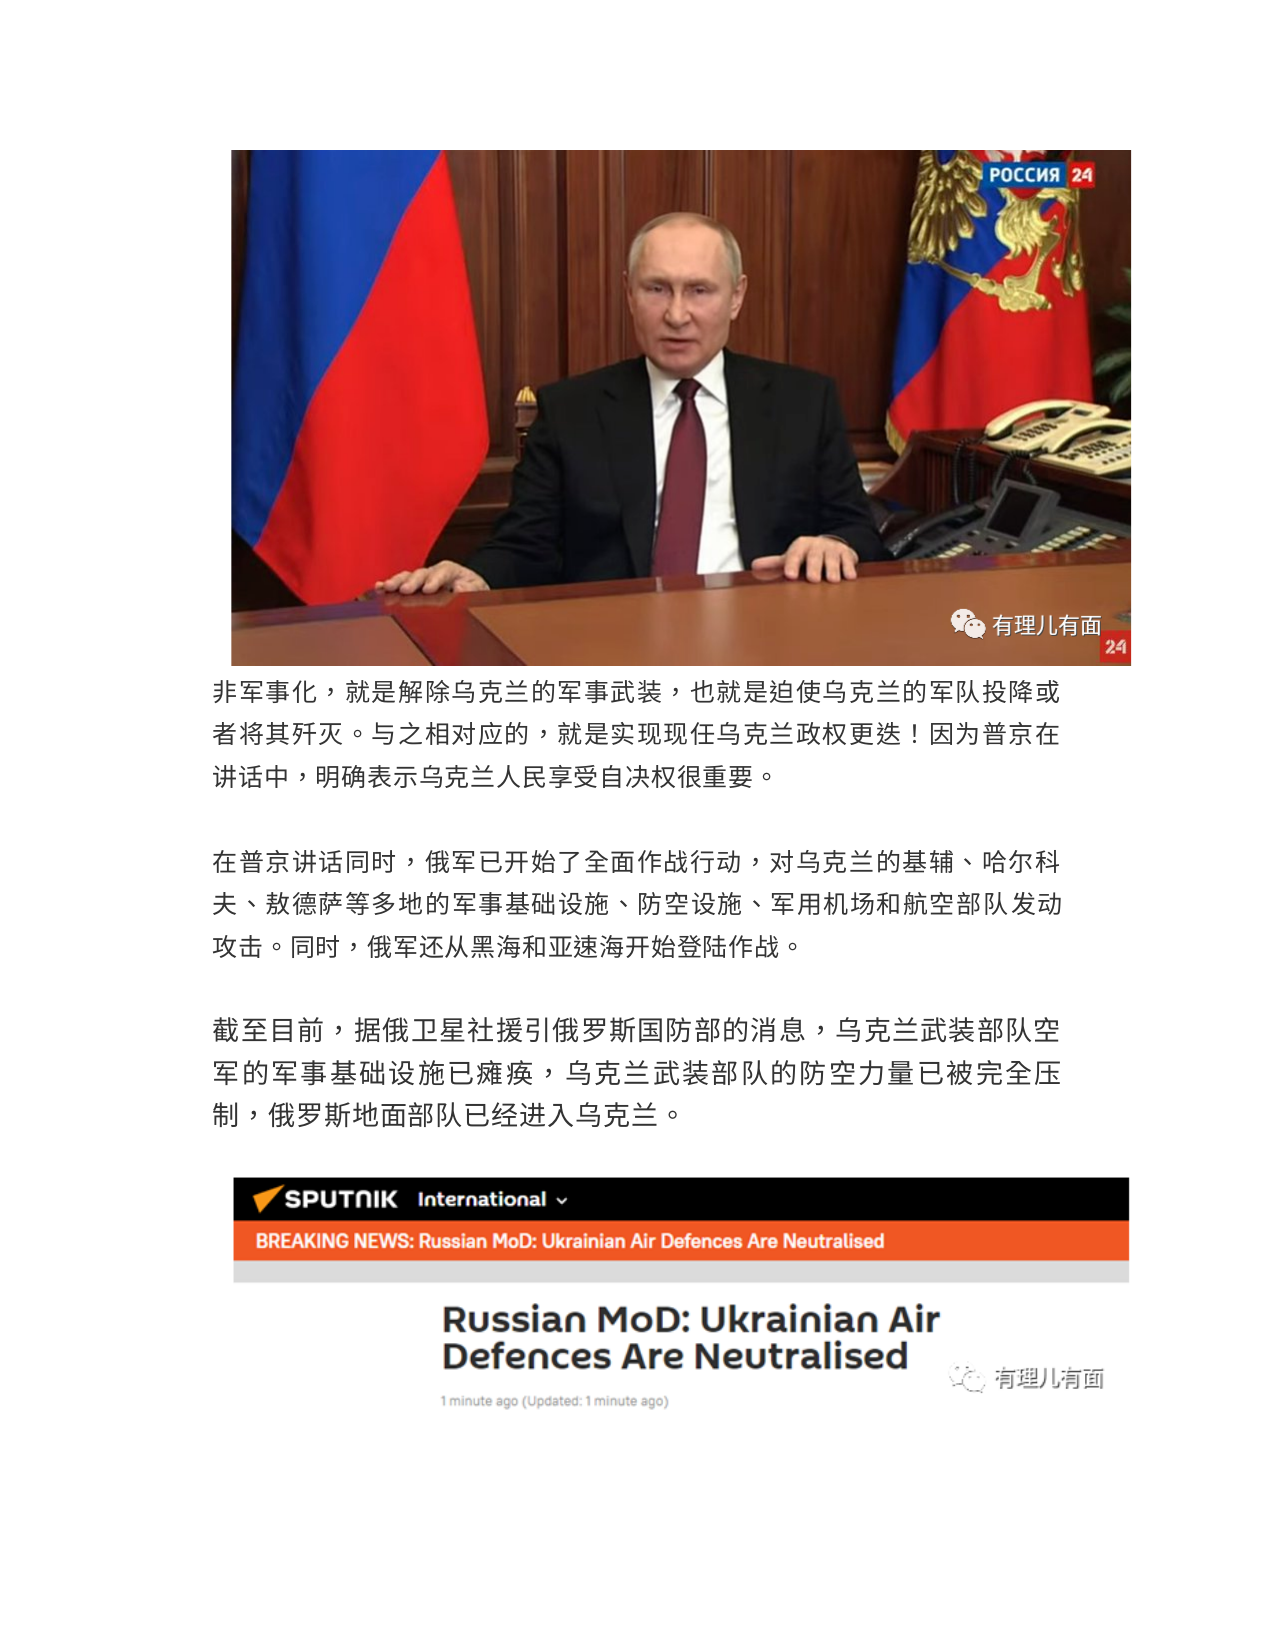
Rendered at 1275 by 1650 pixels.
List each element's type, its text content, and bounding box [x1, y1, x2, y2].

text 截至目前，据俄卫星社援引俄罗斯国防部的消息，乌克兰武装部队空军的军事基础设施已瘫痪，乌克兰武装部队的防空力量已被完全压制，俄罗斯地面部队已经进入乌克兰。 [212, 1006, 1062, 1133]
text 非军事化，就是解除乌克兰的军事武装，也就是迫使乌克兰的军队投降或者将其歼灭。与之相对应的，就是实现现任乌克兰政权更迭！因为普京在讲话中，明确表示乌克兰人民享受自决权很重要。 [212, 666, 1062, 793]
picture [231, 150, 1132, 666]
text 在普京讲话同时，俄军已开始了全面作战行动，对乌克兰的基辅、哈尔科夫、敖德萨等多地的军事基础设施、防空设施、军用机场和航空部队发动攻击。同时，俄军还从黑海和亚速海开始登陆作战。 [212, 836, 1062, 963]
picture [231, 1176, 1132, 1418]
